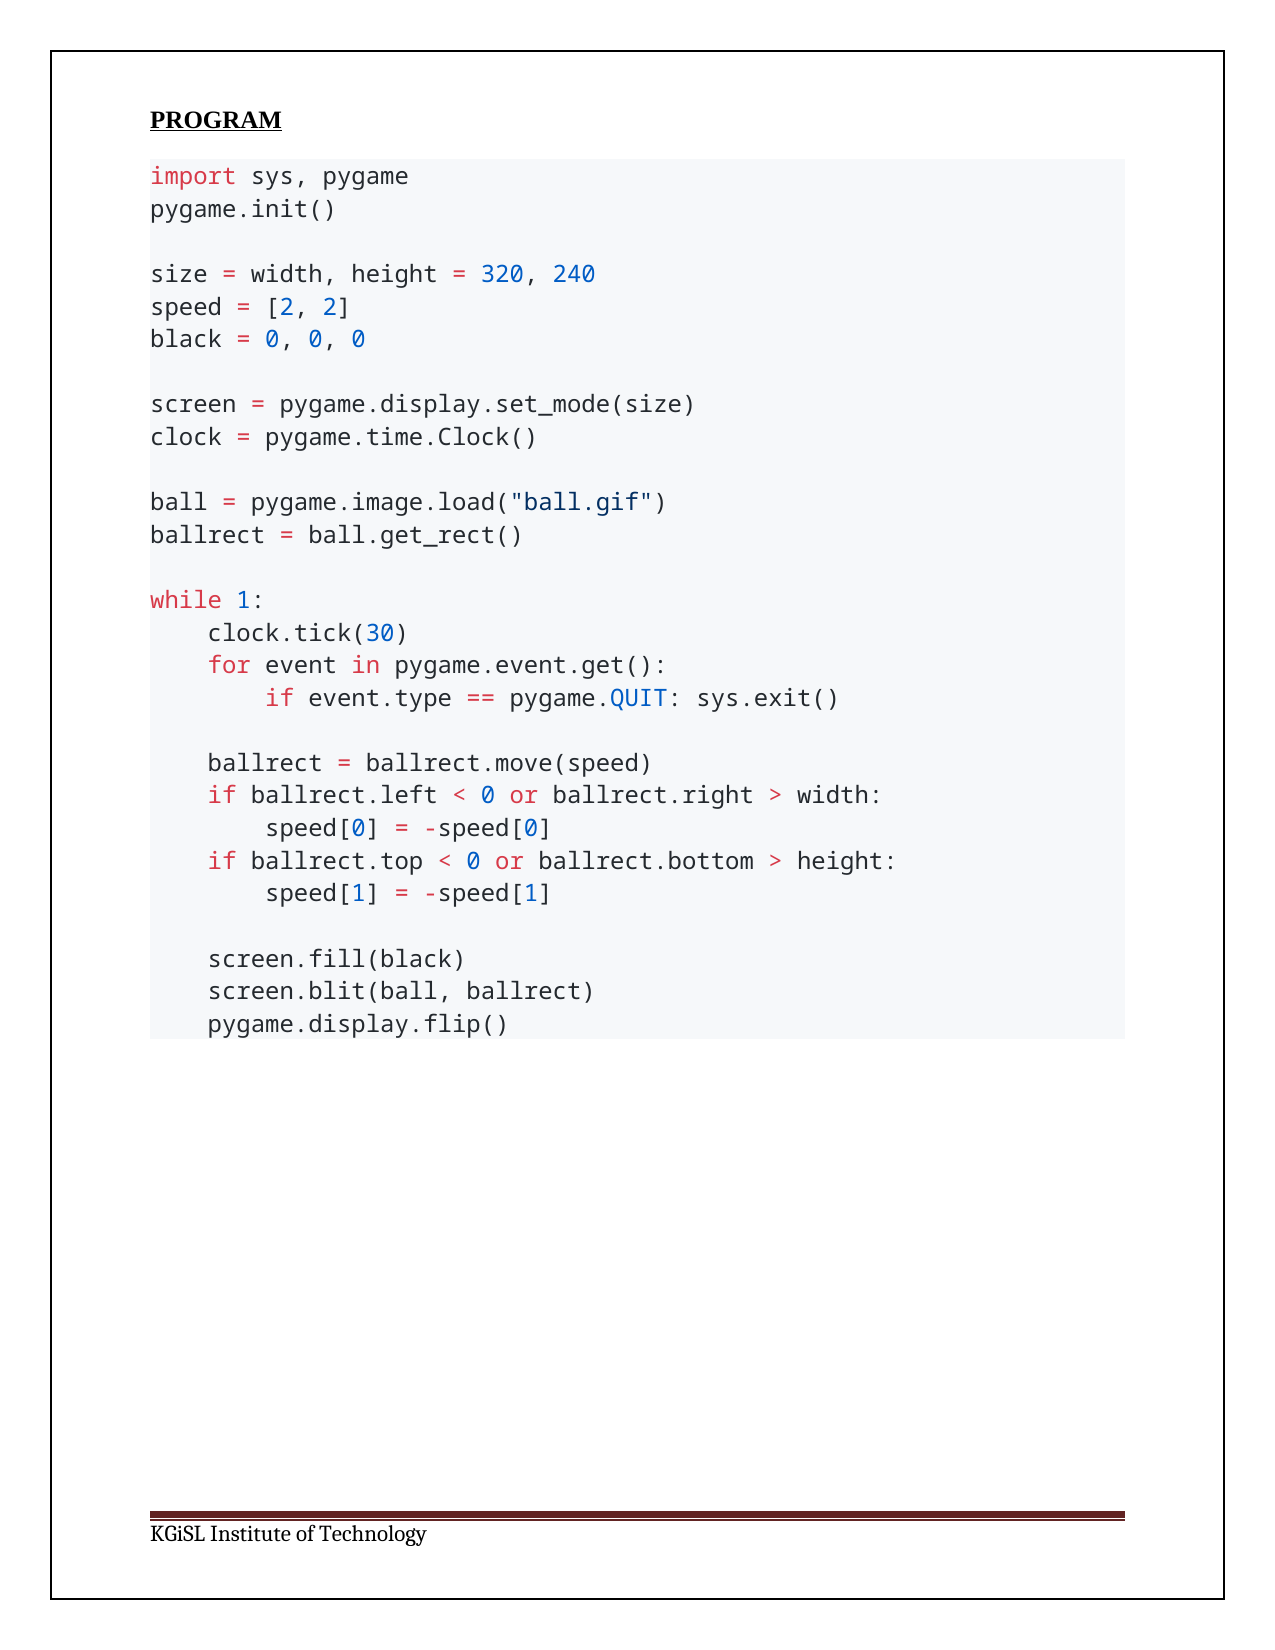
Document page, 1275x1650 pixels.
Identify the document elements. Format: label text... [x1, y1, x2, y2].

text pygame.display.flip() [150, 1007, 1125, 1039]
text speed = [2, 2] [150, 289, 1125, 322]
text pygame.init() [150, 191, 1125, 224]
text speed[1] = -speed[1] [150, 876, 1125, 909]
text for event in pygame.event.get(): [150, 648, 1125, 681]
text clock.tick(30) [150, 615, 1125, 648]
text black = 0, 0, 0 [150, 322, 1125, 354]
text ballrect = ballrect.move(speed) [150, 746, 1125, 778]
text if event.type == pygame.QUIT: sys.exit() [150, 681, 1125, 713]
text screen.fill(black) [150, 941, 1125, 974]
text ball = pygame.image.load("ball.gif") [150, 485, 1125, 517]
text if ballrect.top < 0 or ballrect.bottom > height: [150, 843, 1125, 876]
text ballrect = ball.get_rect() [150, 517, 1125, 550]
text speed[0] = -speed[0] [150, 811, 1125, 843]
text clock = pygame.time.Clock() [150, 420, 1125, 452]
text import sys, pygame [150, 159, 1125, 191]
text PROGRAM [150, 105, 1125, 134]
text screen.blit(ball, ballrect) [150, 974, 1125, 1007]
text screen = pygame.display.set_mode(size) [150, 387, 1125, 420]
text if ballrect.left < 0 or ballrect.right > width: [150, 778, 1125, 811]
text size = width, height = 320, 240 [150, 257, 1125, 289]
text while 1: [150, 583, 1125, 615]
